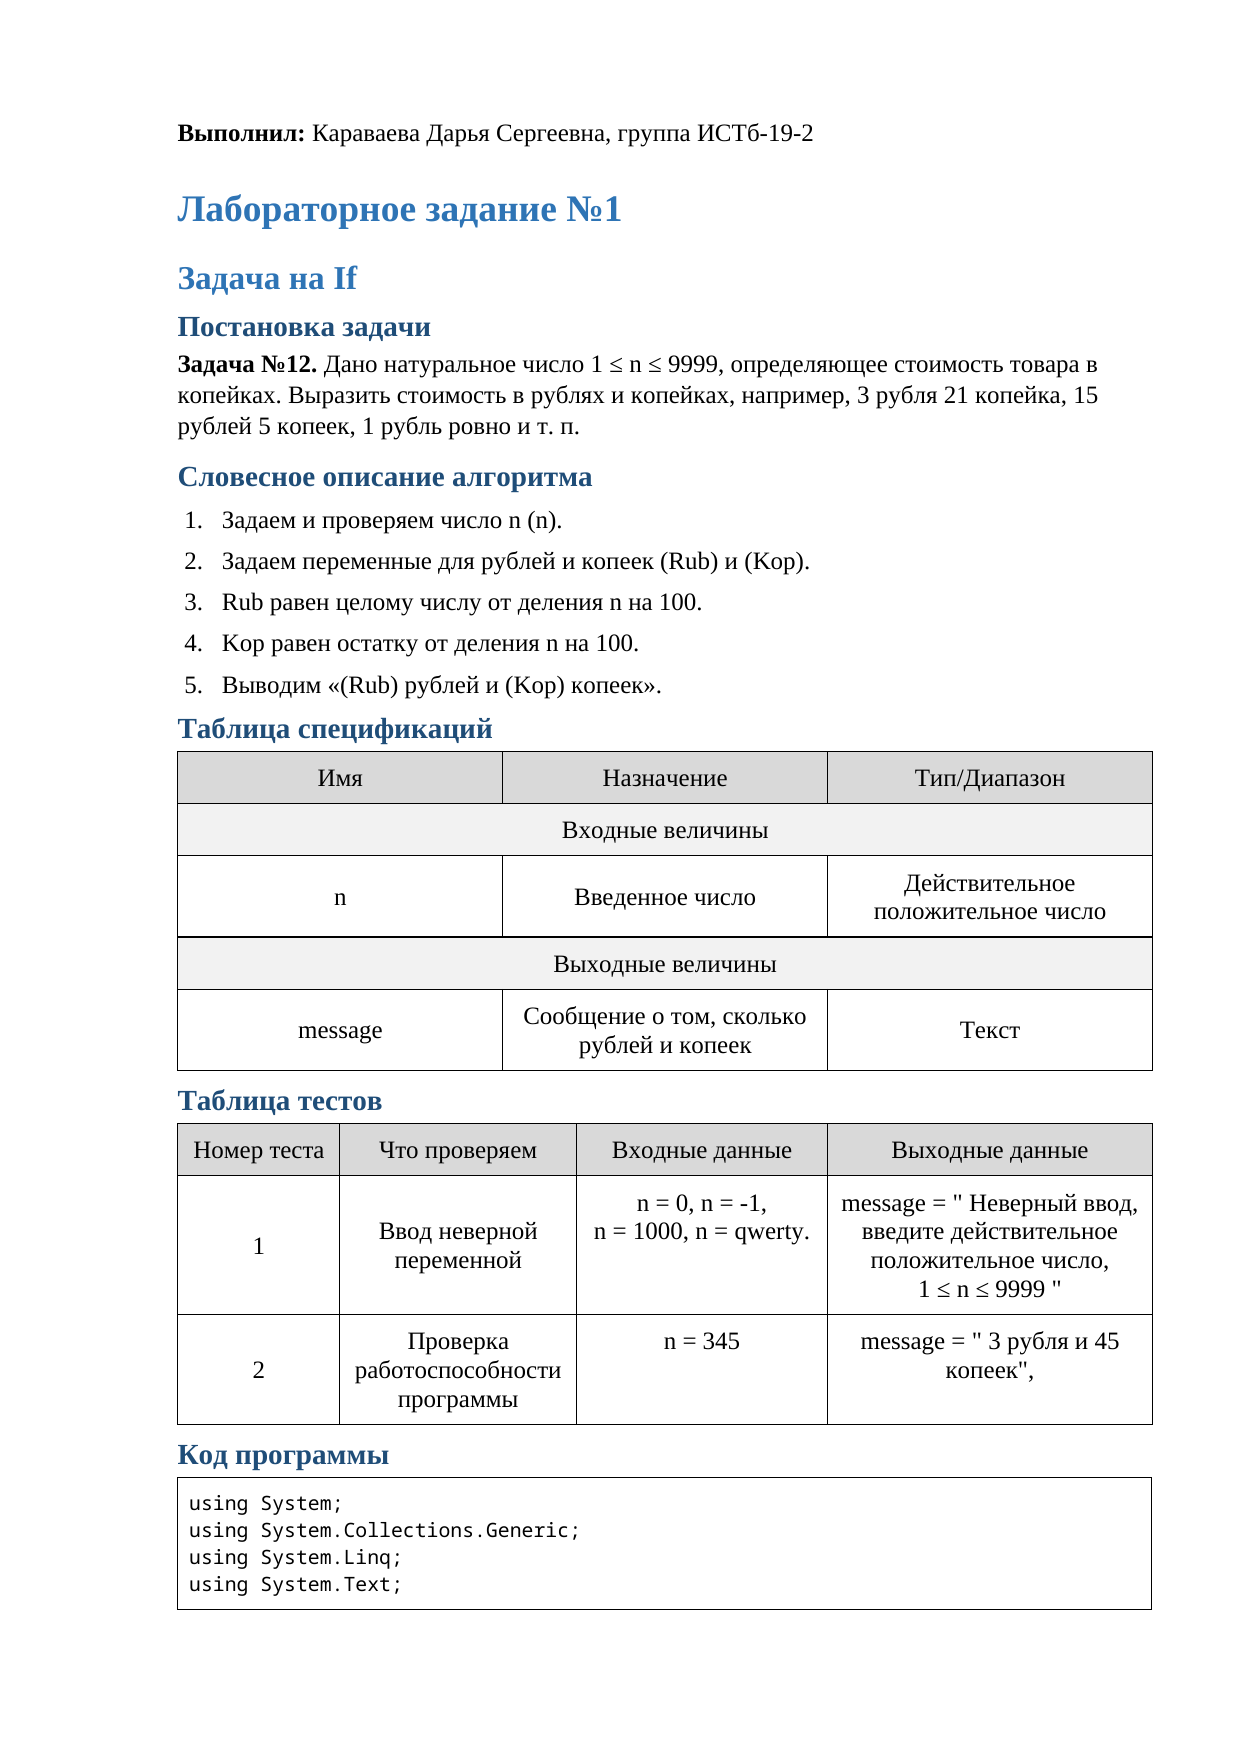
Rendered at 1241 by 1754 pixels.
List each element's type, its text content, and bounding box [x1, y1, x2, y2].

table_cell Ввод неверной переменной [340, 1176, 576, 1314]
table_cell n [178, 856, 502, 936]
table_header Что проверяем [340, 1124, 576, 1175]
table_cell 1 [178, 1176, 339, 1314]
subtitle Kop равен остатку от деления n на 100. [184, 628, 1152, 657]
text Выполнил: Караваева Дарья Сергеевна, группа ИСТб-19-2 [177, 118, 1152, 147]
subtitle Таблица тестов [177, 1083, 1152, 1117]
table_header Имя [178, 752, 502, 803]
table_cell Действительное положительное число [828, 856, 1152, 936]
table_cell message = " 3 рубля и 45 копеек", [828, 1315, 1152, 1424]
table_cell message = " Неверный ввод, введите действительное положительное число, 1 ≤ n ≤ 9999 " [828, 1176, 1152, 1314]
subtitle Код программы [177, 1437, 1152, 1471]
text Задача №12. Дано натуральное число 1 ≤ n ≤ 9999, определяющее стоимость товара в копейках. Выразить стоимость в рублях и копейках, например, 3 рубля 21 копейка, 15 рублей 5 копеек, 1 рубль ровно и т. п. [177, 349, 1152, 440]
table_cell Проверка работоспособности программы [340, 1315, 576, 1424]
table_cell n = 0, n = -1, n = 1000, n = qwerty. [577, 1176, 827, 1314]
subtitle Задаем переменные для рублей и копеек (Rub) и (Kop). [184, 546, 1152, 575]
subtitle Rub равен целому числу от деления n на 100. [184, 587, 1152, 616]
table_cell Сообщение о том, сколько рублей и копеек [503, 990, 827, 1070]
subtitle Выводим «(Rub) рублей и (Kop) копеек». [184, 670, 1152, 698]
table_header Входные данные [577, 1124, 827, 1175]
table_header Назначение [503, 752, 827, 803]
table_header Тип/Диапазон [828, 752, 1152, 803]
subtitle Словесное описание алгоритма [177, 459, 1152, 492]
table_cell Входные величины [178, 804, 1152, 855]
table_cell 2 [178, 1315, 339, 1424]
subtitle Задаем и проверяем число n (n). [184, 505, 1152, 533]
subtitle Таблица спецификаций [177, 711, 1152, 744]
subtitle Лабораторное задание №1 [177, 187, 1152, 230]
table_cell message [178, 990, 502, 1070]
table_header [178, 1478, 1151, 1608]
table_cell Текст [828, 990, 1152, 1070]
table_header Номер теста [178, 1124, 339, 1175]
subtitle Задача на If [177, 258, 1152, 297]
table_header Выходные данные [828, 1124, 1152, 1175]
table_cell Выходные величины [178, 938, 1152, 989]
subtitle Постановка задачи [177, 309, 1152, 343]
table_cell n = 345 [577, 1315, 827, 1424]
table_cell Введенное число [503, 856, 827, 936]
